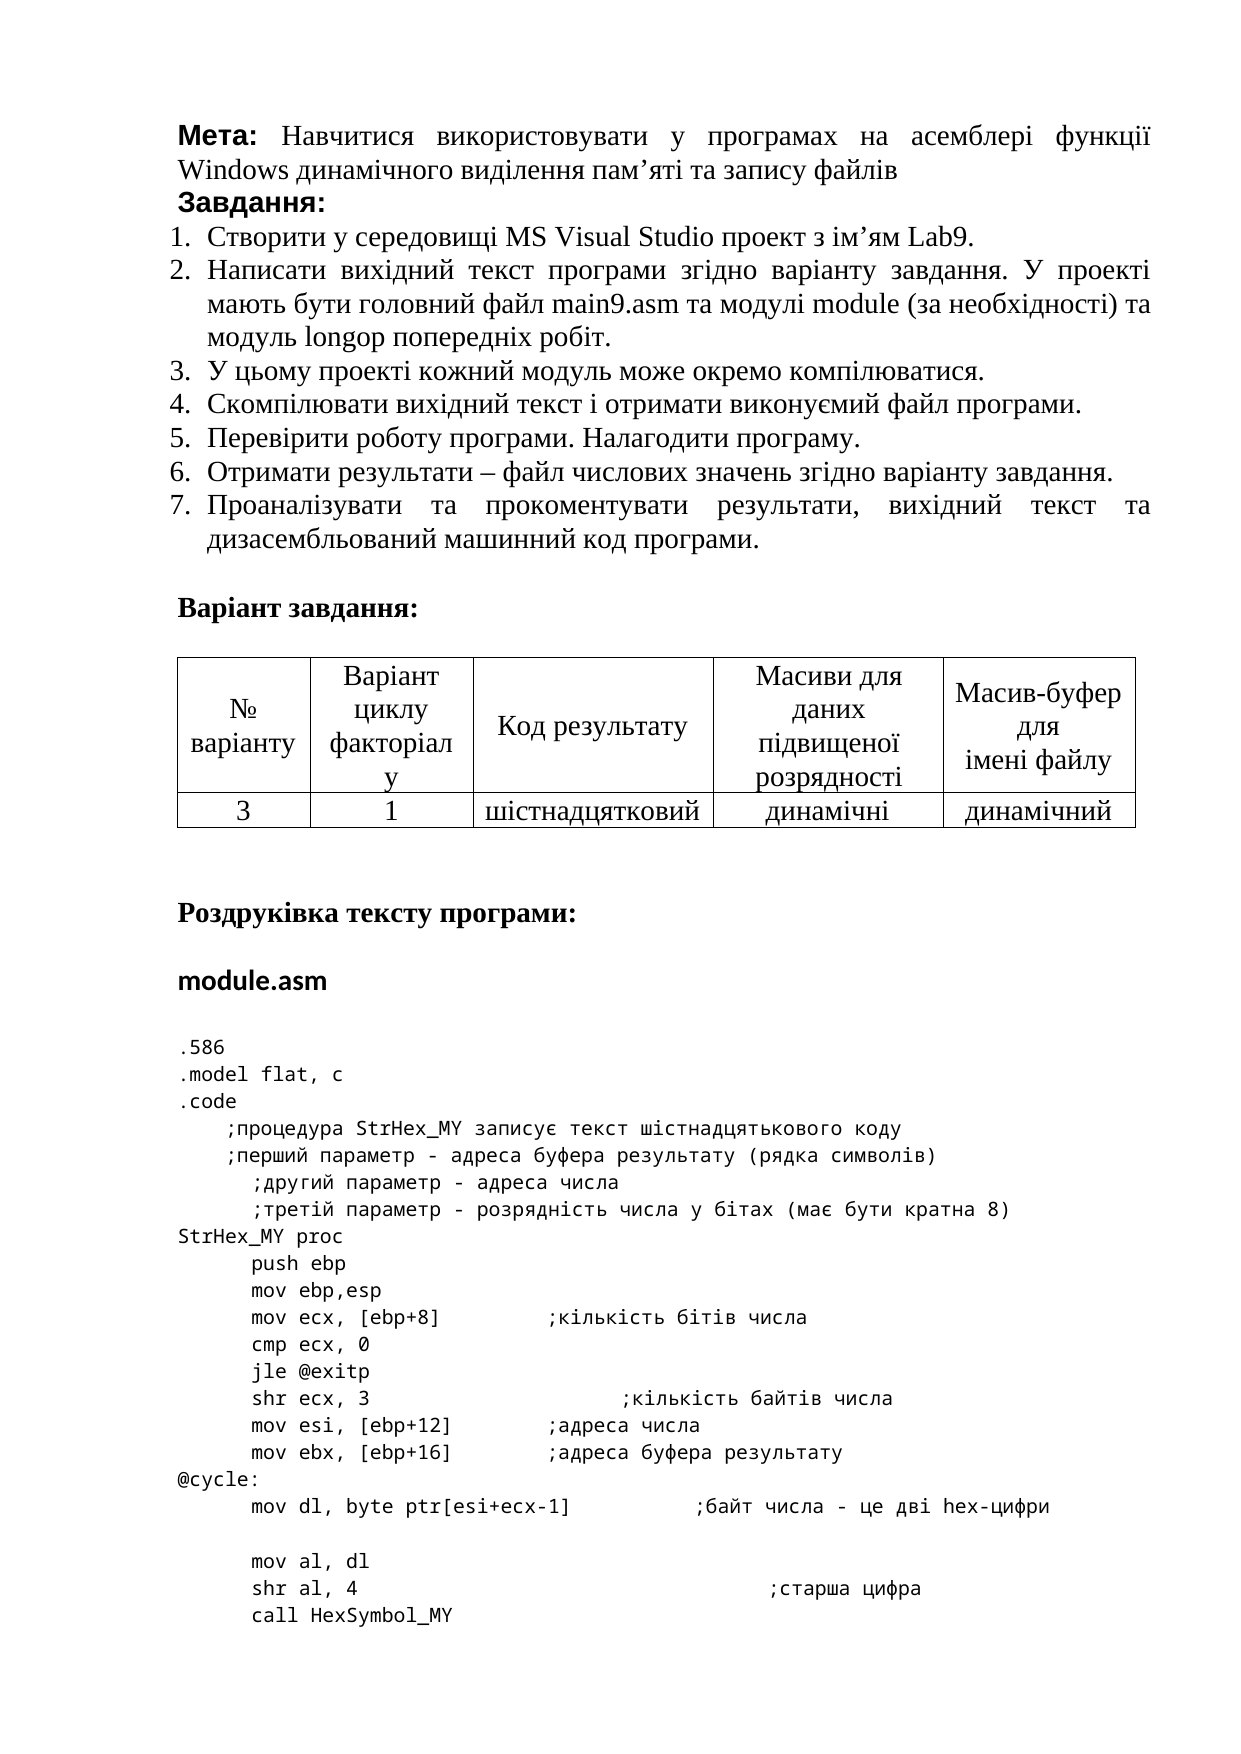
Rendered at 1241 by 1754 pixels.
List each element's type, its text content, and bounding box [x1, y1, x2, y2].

text call HexSymbol_MY [177, 1602, 1152, 1628]
text cmp ecx, 0 [177, 1330, 1152, 1357]
table_cell 3 [178, 793, 310, 827]
text ;перший параметр - адреса буфера результату (рядка символів) [177, 1141, 1152, 1168]
text Мета: Навчитися використовувати у програмах на асемблері функції Windows динамічного виділення пам’яті та запису файлів [177, 118, 1152, 185]
list Створити у середовищі MS Visual Studio проект з ім’ям Lab9. [169, 219, 1152, 252]
table_cell 1 [311, 793, 473, 827]
table_cell шістнадцятковий [474, 793, 713, 827]
table_header Масив-буфер для імені файлу [944, 658, 1135, 792]
text mov esi, [ebp+12] ;адреса числа [177, 1411, 1152, 1438]
text @cycle: [177, 1465, 1152, 1492]
table_cell динамічний [944, 793, 1135, 827]
list Перевірити роботу програми. Налагодити програму. [169, 420, 1152, 454]
text .model flat, c [177, 1060, 1152, 1087]
list Отримати результати – файл числових значень згідно варіанту завдання. [169, 454, 1152, 487]
text mov ecx, [ebp+8] ;кількість бітів числа [177, 1303, 1152, 1330]
text module.asm [177, 962, 1152, 998]
list Скомпілювати вихідний текст і отримати виконуємий файл програми. [169, 387, 1152, 420]
text mov ebp,esp [177, 1276, 1152, 1303]
text ;процедура StrHex_MY записує текст шістнадцятькового коду [177, 1114, 1152, 1141]
table_header Код результату [474, 658, 713, 792]
text ;третій параметр - розрядність числа у бітах (має бути кратна 8) [177, 1195, 1152, 1222]
text shr al, 4 ;старша цифра [177, 1574, 1152, 1602]
list Проаналізувати та прокоментувати результати, вихідний текст та дизасембльований машинний код програми. [169, 487, 1152, 554]
list У цьому проекті кожний модуль може окремо компілюватися. [169, 353, 1152, 387]
table_header Масиви для даних підвищеної розрядності [714, 658, 943, 792]
text .586 [177, 1033, 1152, 1060]
text Завдання: [177, 185, 1152, 219]
text Роздруківка тексту програми: [177, 895, 1152, 928]
text StrHex_MY proc [177, 1222, 1152, 1249]
table_cell динамічні [714, 793, 943, 827]
text mov al, dl [177, 1548, 1152, 1574]
table_header Варіант циклу факторіалу [311, 658, 473, 792]
text .code [177, 1087, 1152, 1114]
text mov ebx, [ebp+16] ;адреса буфера результату [177, 1438, 1152, 1465]
text push ebp [177, 1249, 1152, 1276]
list Написати вихідний текст програми згідно варіанту завдання. У проекті мають бути головний файл main9.asm та модулі module (за необхідності) та модуль longop попередніх робіт. [169, 252, 1152, 353]
table_header № варіанту [178, 658, 310, 792]
text shr ecx, 3 ;кількість байтів числа [177, 1384, 1152, 1411]
text ;другий параметр - адреса числа [177, 1168, 1152, 1195]
text mov dl, byte ptr[esi+ecx-1] ;байт числа - це дві hex-цифри [177, 1492, 1152, 1519]
text jle @exitp [177, 1357, 1152, 1384]
text Варіант завдання: [177, 590, 1152, 623]
